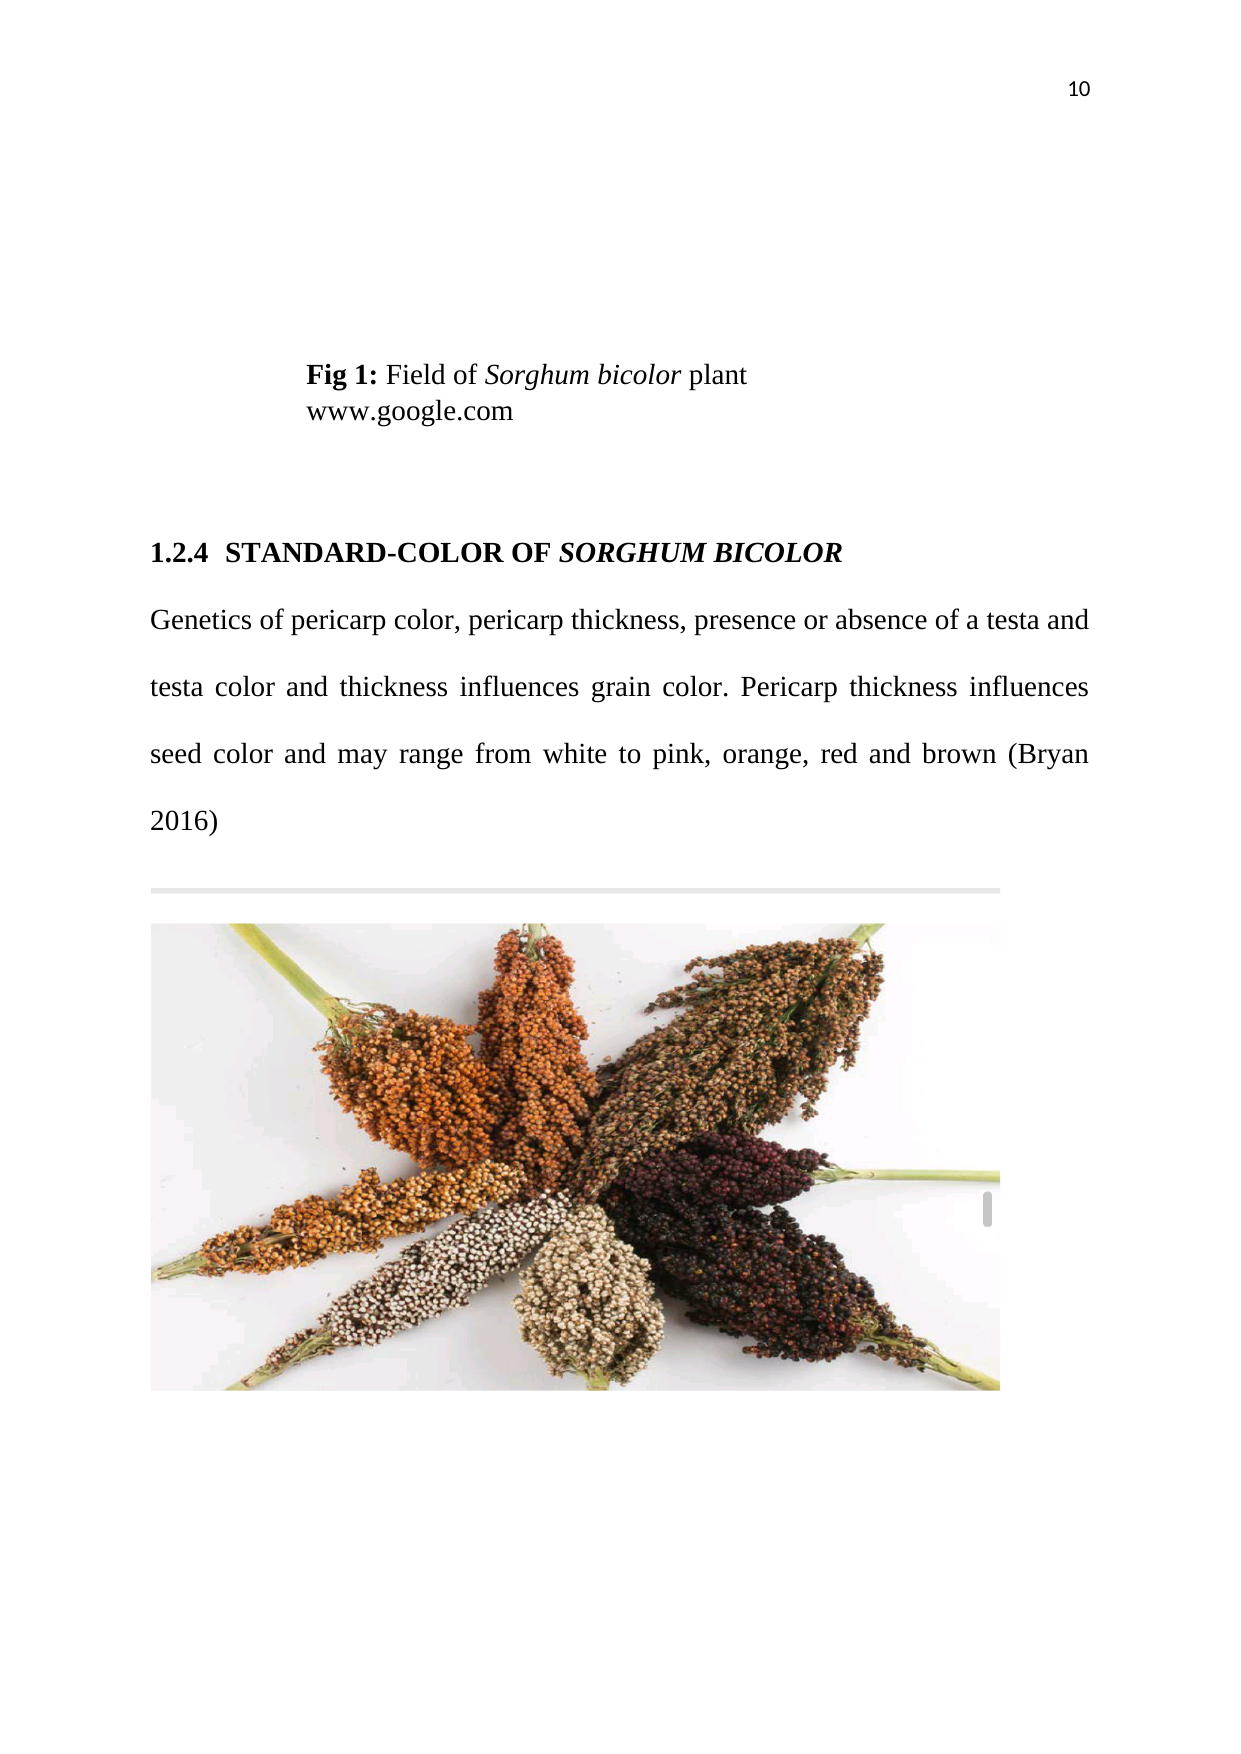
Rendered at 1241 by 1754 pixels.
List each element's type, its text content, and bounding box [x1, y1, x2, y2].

picture [150, 888, 1000, 1417]
subtitle 1.2.4 STANDARD-COLOR OF SORGHUM BICOLOR [150, 535, 1090, 568]
text Genetics of pericarp color, pericarp thickness, presence or absence of a testa and testa color and thickness influences grain color. Pericarp thickness influences seed color and may range from white to pink, orange, red and brown (Bryan 2016) [150, 602, 1090, 837]
